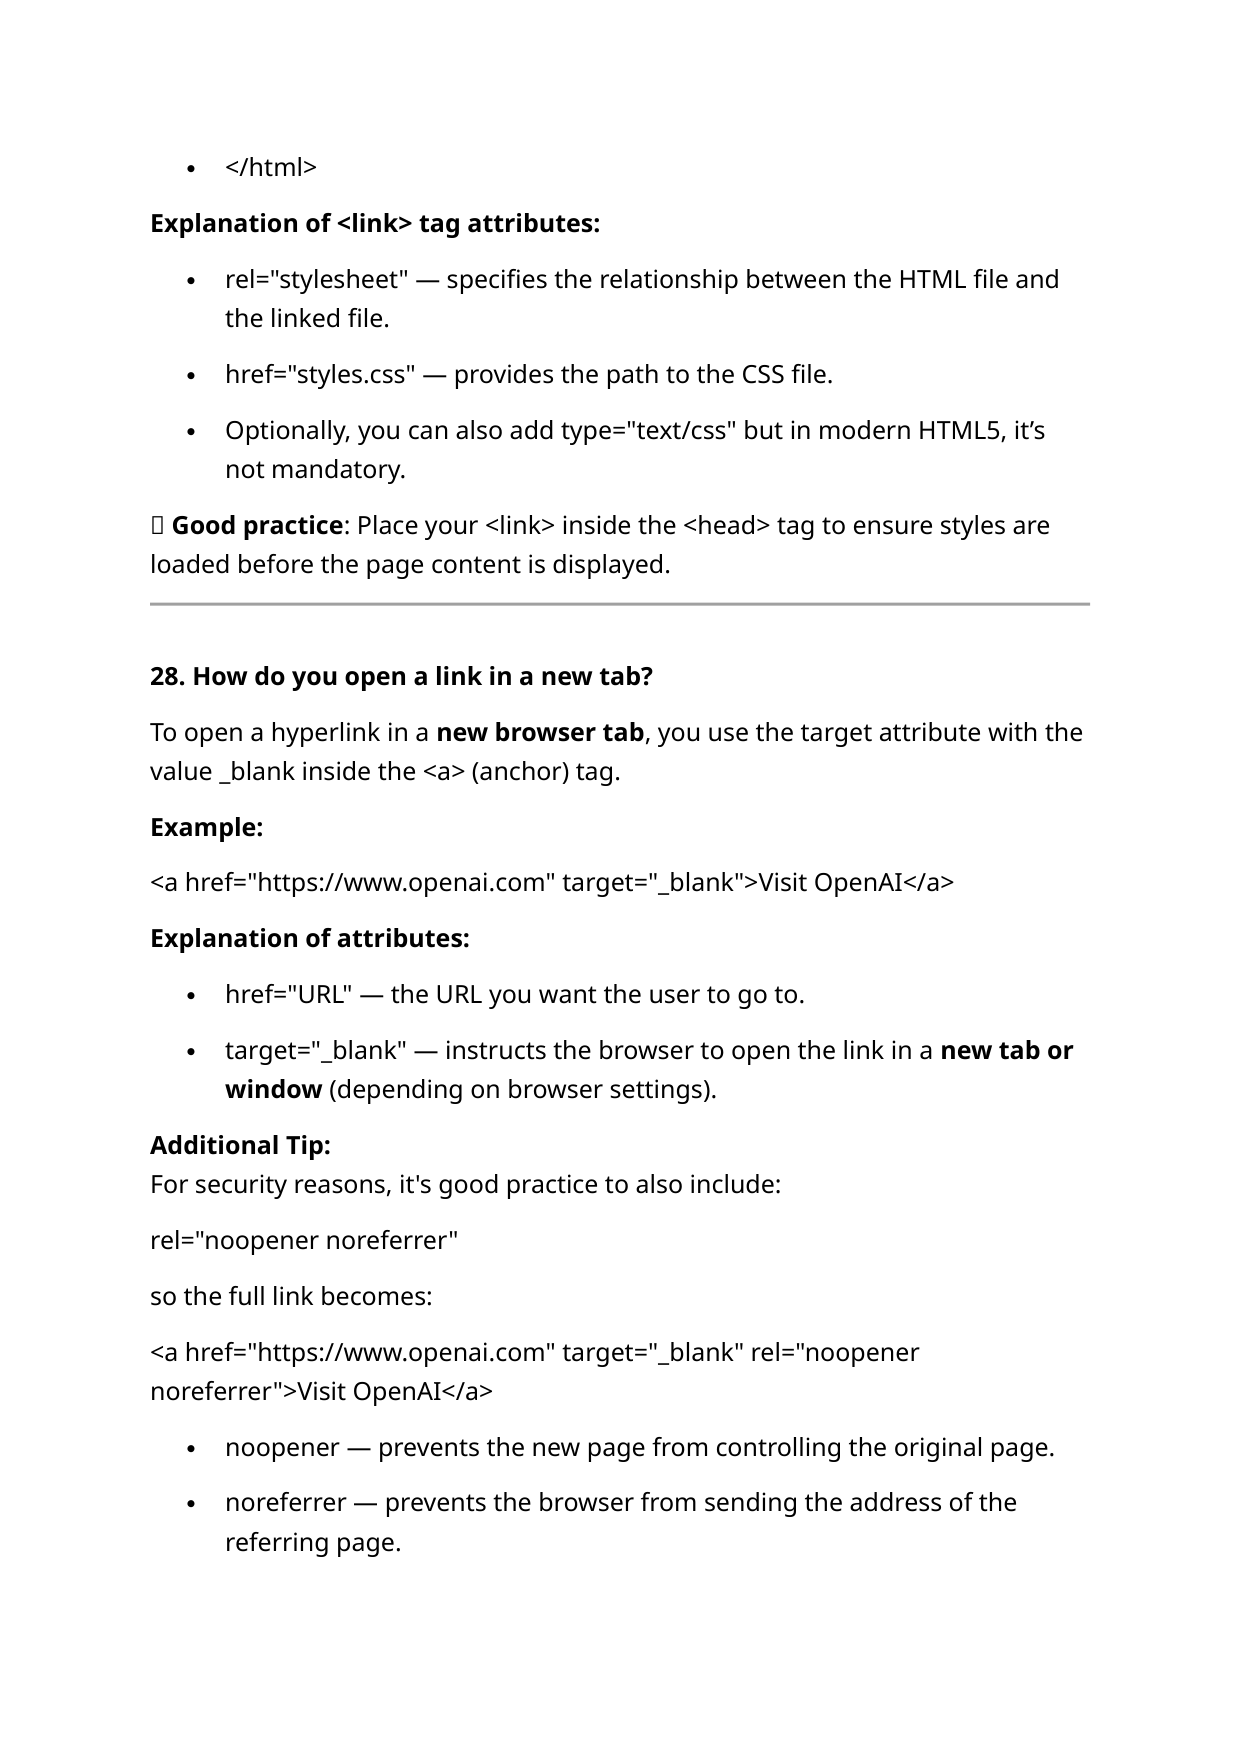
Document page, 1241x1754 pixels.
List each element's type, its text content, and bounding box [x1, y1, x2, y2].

text Additional Tip: For security reasons, it's good practice to also include: [150, 1127, 1090, 1201]
text <a href="https://www.openai.com" target="_blank">Visit OpenAI</a> [150, 865, 1090, 899]
list href="URL" — the URL you want the user to go to. [187, 977, 1090, 1011]
text 28. How do you open a link in a new tab? [150, 658, 1090, 692]
list target="_blank" — instructs the browser to open the link in a new tab or window (depending on browser settings). [187, 1032, 1090, 1106]
text so the full link becomes: [150, 1278, 1090, 1312]
list </html> [187, 150, 1090, 184]
text rel="noopener noreferrer" [150, 1222, 1090, 1257]
list rel="stylesheet" — specifies the relationship between the HTML file and the linked file. [187, 262, 1090, 335]
list noopener — prevents the new page from controlling the original page. [187, 1429, 1090, 1463]
list noreferrer — prevents the browser from sending the address of the referring page. [187, 1485, 1090, 1558]
text <a href="https://www.openai.com" target="_blank" rel="noopener noreferrer">Visit OpenAI</a> [150, 1334, 1090, 1407]
list href="styles.css" — provides the path to the CSS file. [187, 357, 1090, 391]
text Explanation of attributes: [150, 921, 1090, 955]
text Example: [150, 809, 1090, 843]
text To open a hyperlink in a new browser tab, you use the target attribute with the value _blank inside the <a> (anchor) tag. [150, 714, 1090, 787]
text ✅ Good practice: Place your <link> inside the <head> tag to ensure styles are loaded before the page content is displayed. [150, 507, 1090, 581]
list Optionally, you can also add type="text/css" but in modern HTML5, it’s not mandatory. [187, 412, 1090, 486]
text Explanation of <link> tag attributes: [150, 206, 1090, 240]
